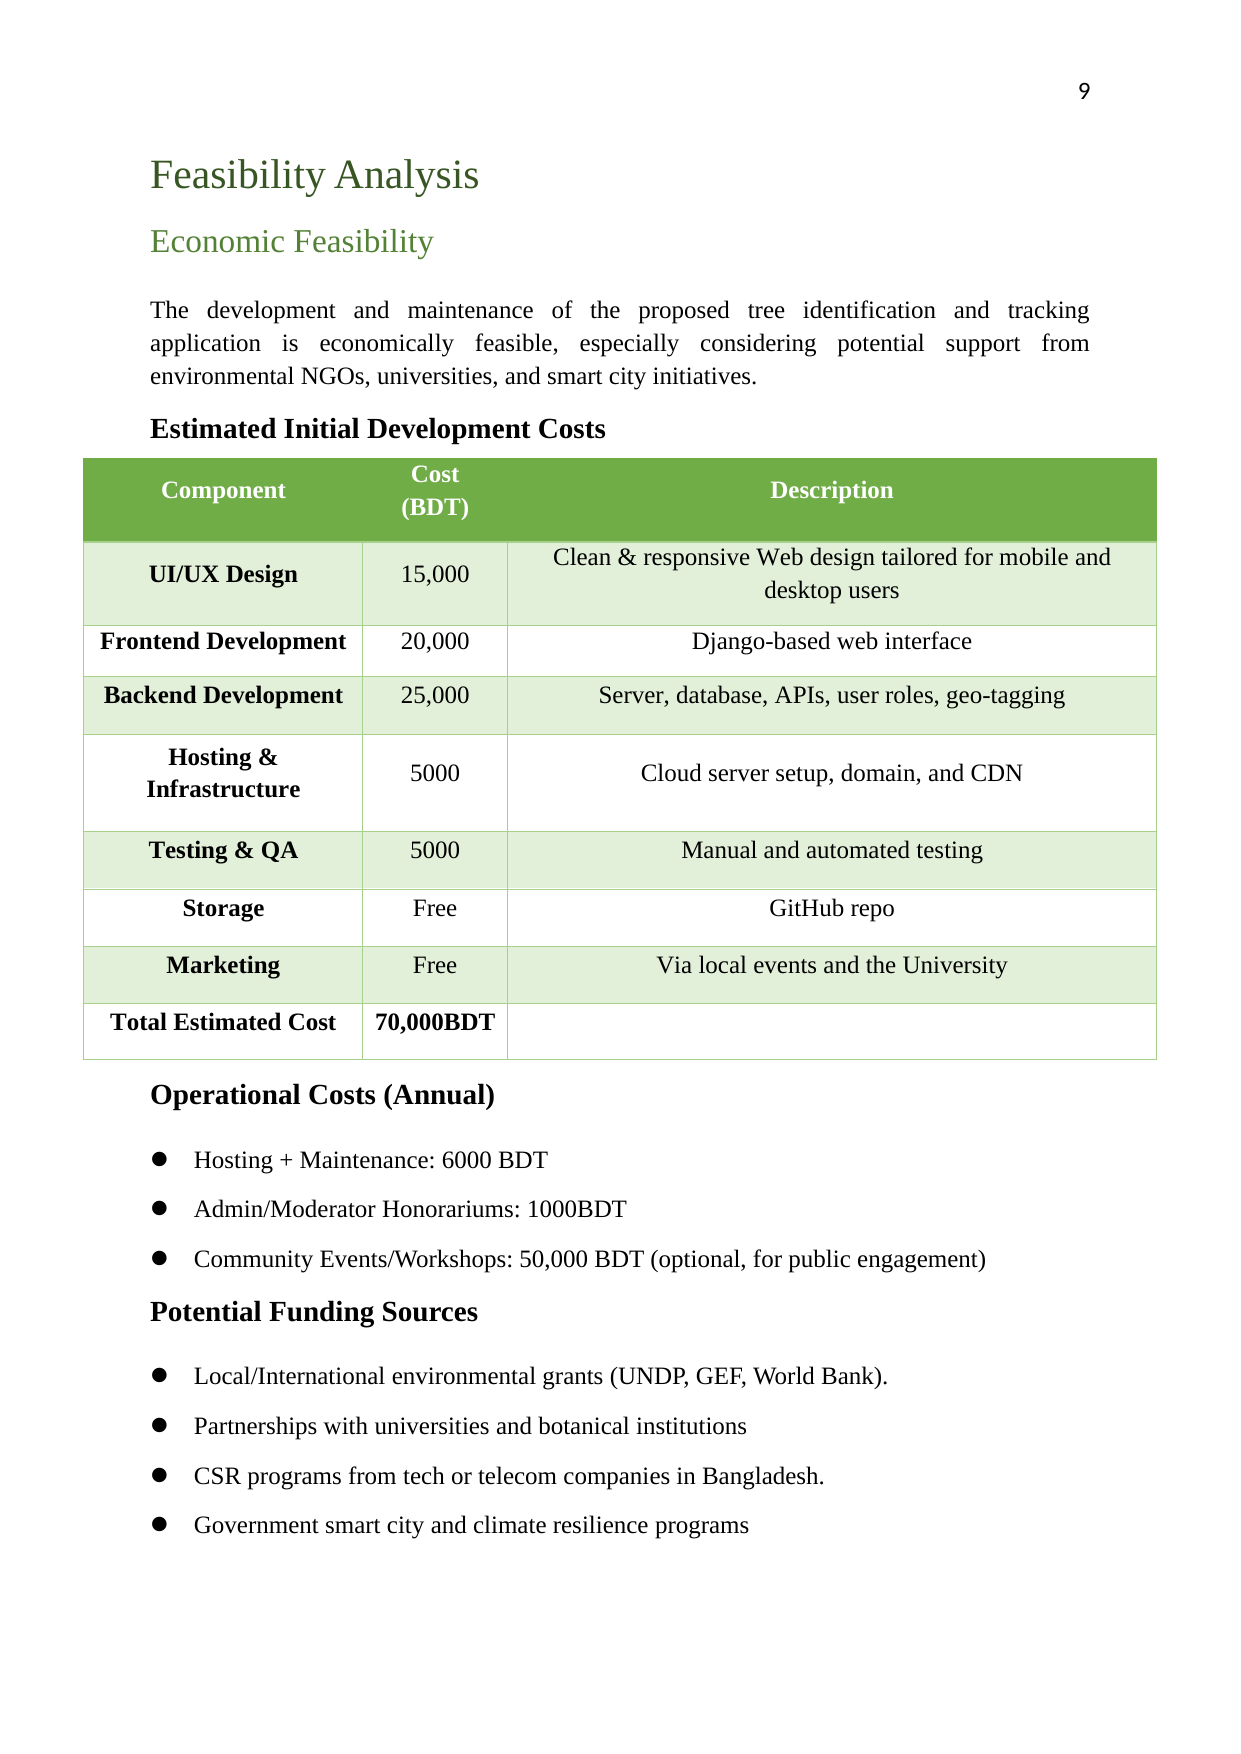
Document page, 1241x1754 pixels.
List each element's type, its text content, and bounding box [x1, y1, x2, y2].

table_header Cost (BDT) [363, 459, 507, 541]
subtitle Economic Feasibility [150, 222, 1090, 260]
list Community Events/Workshops: 50,000 BDT (optional, for public engagement) [150, 1244, 1090, 1273]
table_cell 20,000 [363, 626, 507, 676]
table_cell 5000 [363, 832, 507, 888]
list Partnerships with universities and botanical institutions [150, 1411, 1090, 1440]
table_cell [508, 1004, 1156, 1059]
subtitle Potential Funding Sources [150, 1294, 1090, 1327]
table_cell 25,000 [363, 677, 507, 734]
table_cell 5000 [363, 735, 507, 831]
table_cell Free [363, 890, 507, 946]
table_cell GitHub repo [508, 890, 1156, 946]
text The development and maintenance of the proposed tree identification and tracking application is economically feasible, especially considering potential support from environmental NGOs, universities, and smart city initiatives. [150, 295, 1090, 390]
table_cell Storage [84, 890, 362, 946]
table_cell 70,000BDT [363, 1004, 507, 1059]
table_cell Testing & QA [84, 832, 362, 888]
table_cell UI/UX Design [84, 543, 362, 625]
table_header Description [508, 459, 1156, 541]
table_cell Django-based web interface [508, 626, 1156, 676]
table_cell Server, database, APIs, user roles, geo-tagging [508, 677, 1156, 734]
subtitle Feasibility Analysis [150, 150, 1090, 198]
list Government smart city and climate resilience programs [150, 1511, 1090, 1539]
table_cell Hosting & Infrastructure [84, 735, 362, 831]
table_cell Backend Development [84, 677, 362, 734]
subtitle Estimated Initial Development Costs [150, 411, 1090, 444]
table_cell Total Estimated Cost [84, 1004, 362, 1059]
list CSR programs from tech or telecom companies in Bangladesh. [150, 1461, 1090, 1489]
table_cell 15,000 [363, 543, 507, 625]
table_cell Cloud server setup, domain, and CDN [508, 735, 1156, 831]
list Local/International environmental grants (UNDP, GEF, World Bank). [150, 1361, 1090, 1390]
table_cell Frontend Development [84, 626, 362, 676]
table_cell Clean & responsive Web design tailored for mobile and desktop users [508, 543, 1156, 625]
subtitle Operational Costs (Annual) [150, 1077, 1090, 1111]
table_cell Free [363, 947, 507, 1003]
table_cell Manual and automated testing [508, 832, 1156, 888]
list Hosting + Maintenance: 6000 BDT [150, 1145, 1090, 1173]
table_header Component [84, 459, 362, 541]
table_cell Marketing [84, 947, 362, 1003]
table_cell Via local events and the University [508, 947, 1156, 1003]
list Admin/Moderator Honorariums: 1000BDT [150, 1194, 1090, 1223]
